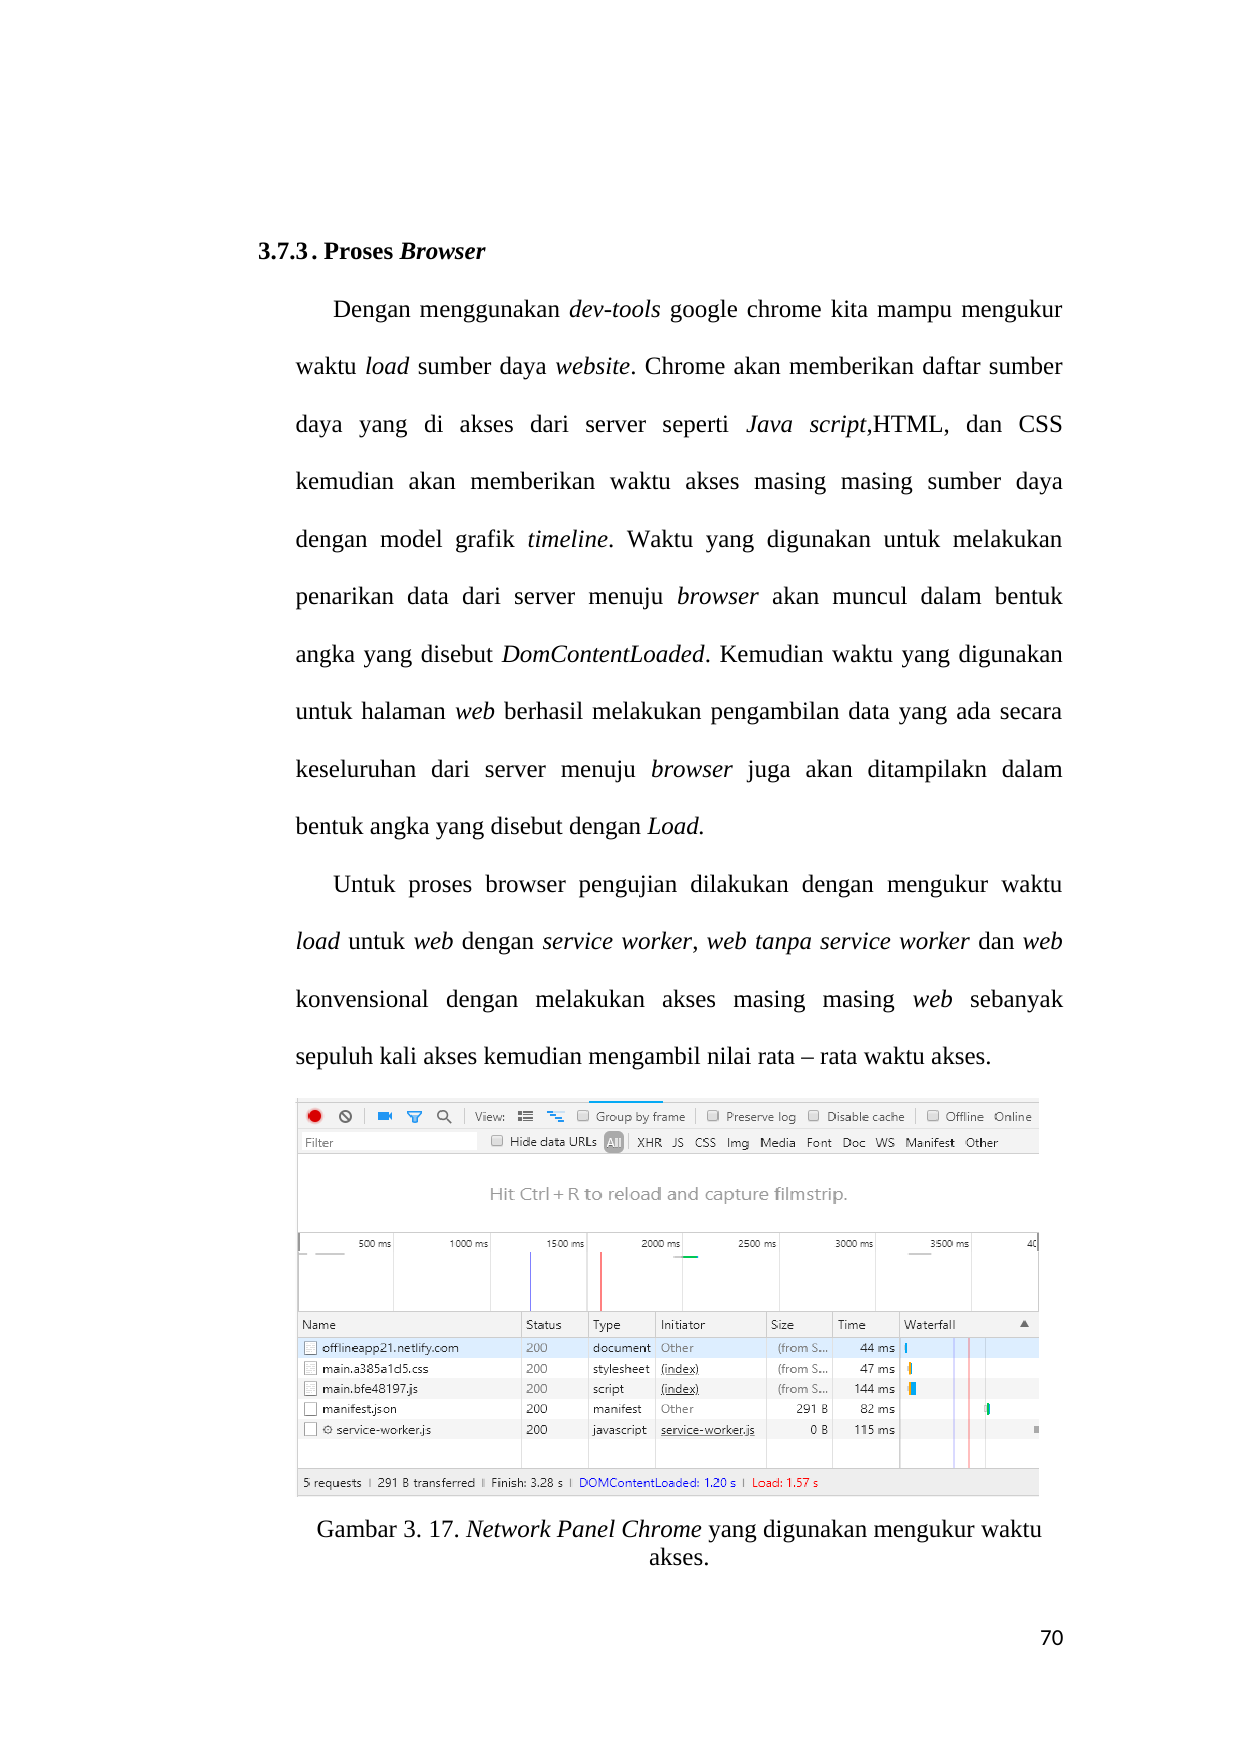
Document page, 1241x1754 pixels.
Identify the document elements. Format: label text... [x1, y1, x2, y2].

text Gambar 3. 17. Network Panel Chrome yang digunakan mengukur waktu akses. [295, 1514, 1063, 1571]
picture [295, 1098, 1039, 1497]
list . Proses Browser [258, 236, 1063, 265]
list Untuk proses browser pengujian dilakukan dengan mengukur waktu load untuk web dengan service worker, web tanpa service worker dan web konvensional dengan melakukan akses masing masing web sebanyak sepuluh kali akses kemudian mengambil nilai rata – rata waktu akses. [295, 869, 1063, 1070]
list Dengan menggunakan dev-tools google chrome kita mampu mengukur waktu load sumber daya website. Chrome akan memberikan daftar sumber daya yang di akses dari server seperti Java script,HTML, dan CSS kemudian akan memberikan waktu akses masing masing sumber daya dengan model grafik timeline. Waktu yang digunakan untuk melakukan penarikan data dari server menuju browser akan muncul dalam bentuk angka yang disebut DomContentLoaded. Kemudian waktu yang digunakan untuk halaman web berhasil melakukan pengambilan data yang ada secara keseluruhan dari server menuju browser juga akan ditampilakn dalam bentuk angka yang disebut dengan Load. [295, 294, 1063, 840]
